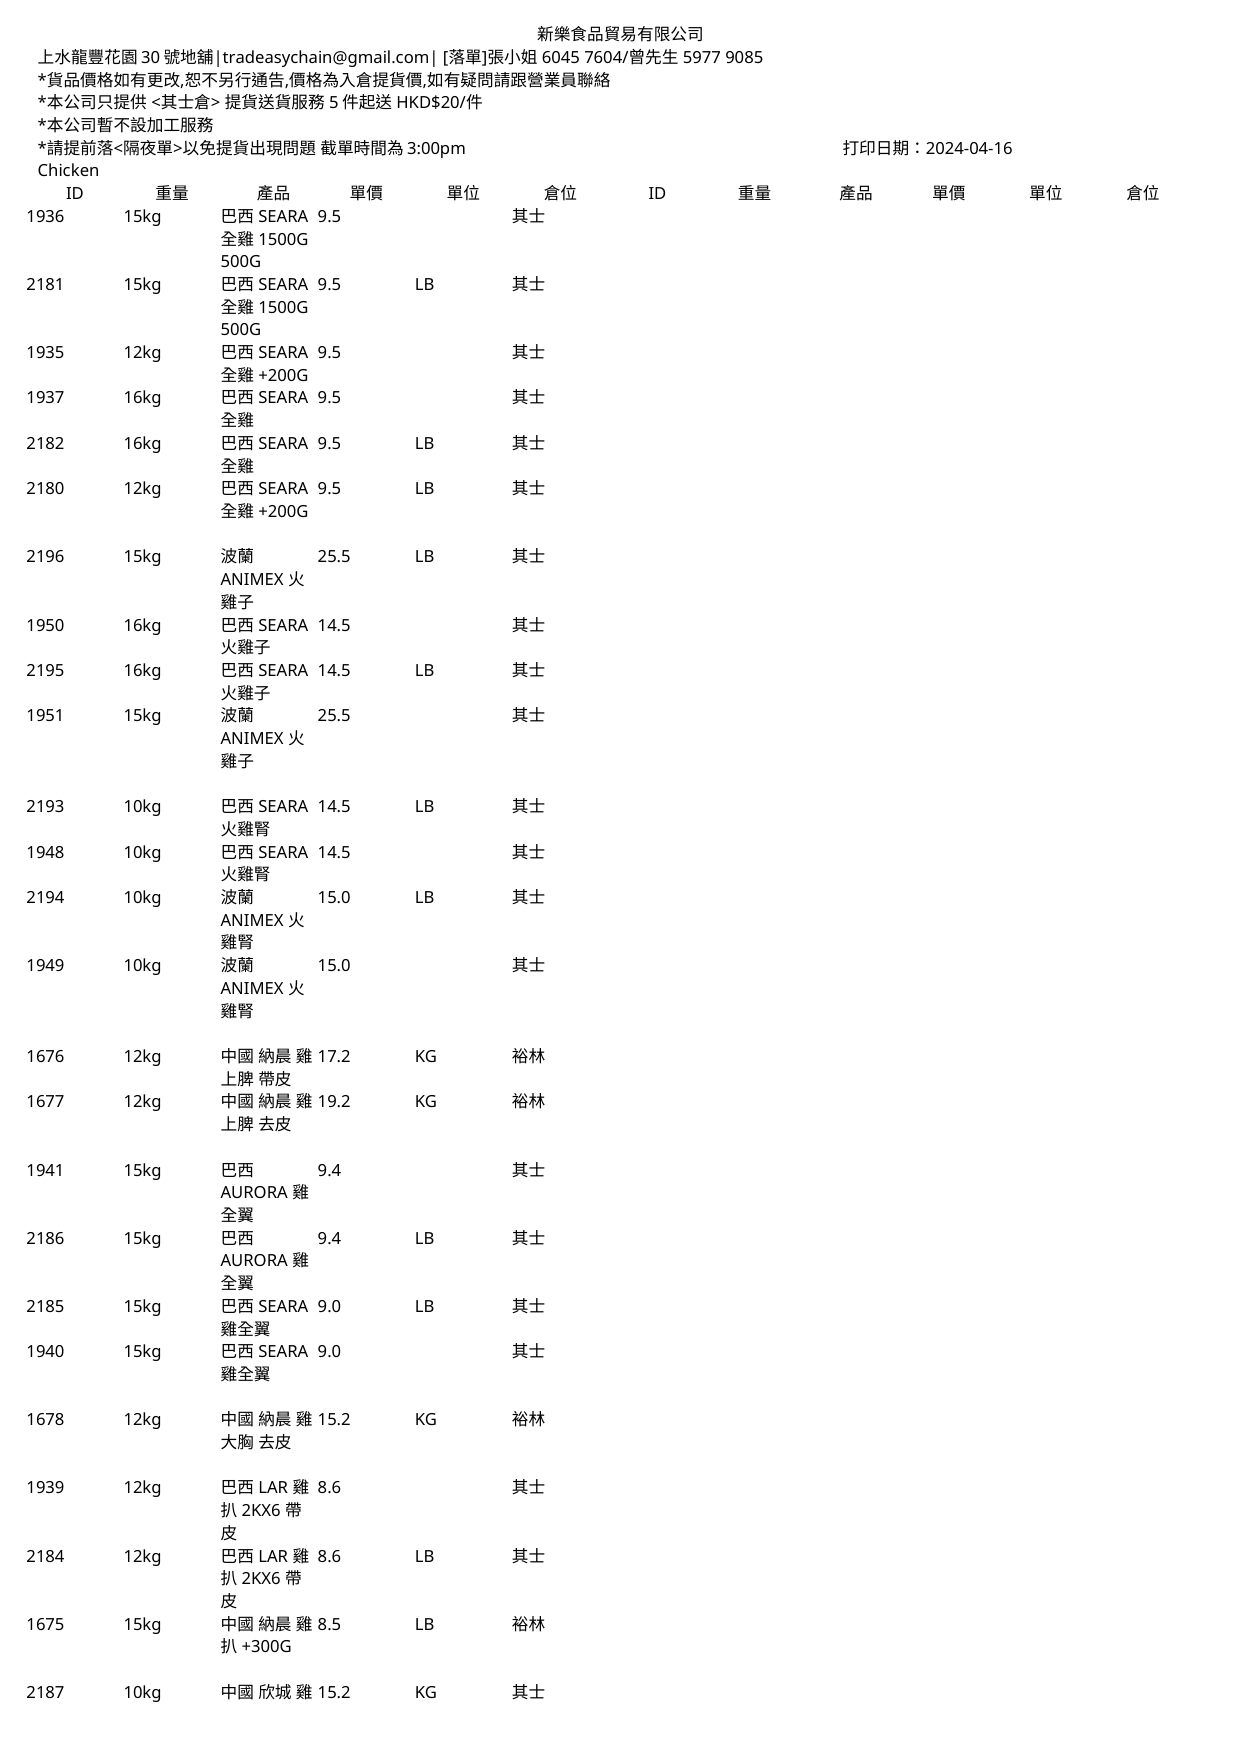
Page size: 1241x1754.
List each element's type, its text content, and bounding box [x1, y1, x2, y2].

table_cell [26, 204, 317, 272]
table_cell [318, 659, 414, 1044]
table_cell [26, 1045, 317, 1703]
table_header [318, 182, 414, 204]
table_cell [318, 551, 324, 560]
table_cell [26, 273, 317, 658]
text Chicken [37, 159, 1203, 182]
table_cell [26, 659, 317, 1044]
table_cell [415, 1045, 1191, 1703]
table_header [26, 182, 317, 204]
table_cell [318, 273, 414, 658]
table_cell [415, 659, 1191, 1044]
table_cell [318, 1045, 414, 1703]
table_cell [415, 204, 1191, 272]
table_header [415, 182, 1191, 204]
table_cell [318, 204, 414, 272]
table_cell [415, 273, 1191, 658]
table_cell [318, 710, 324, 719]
